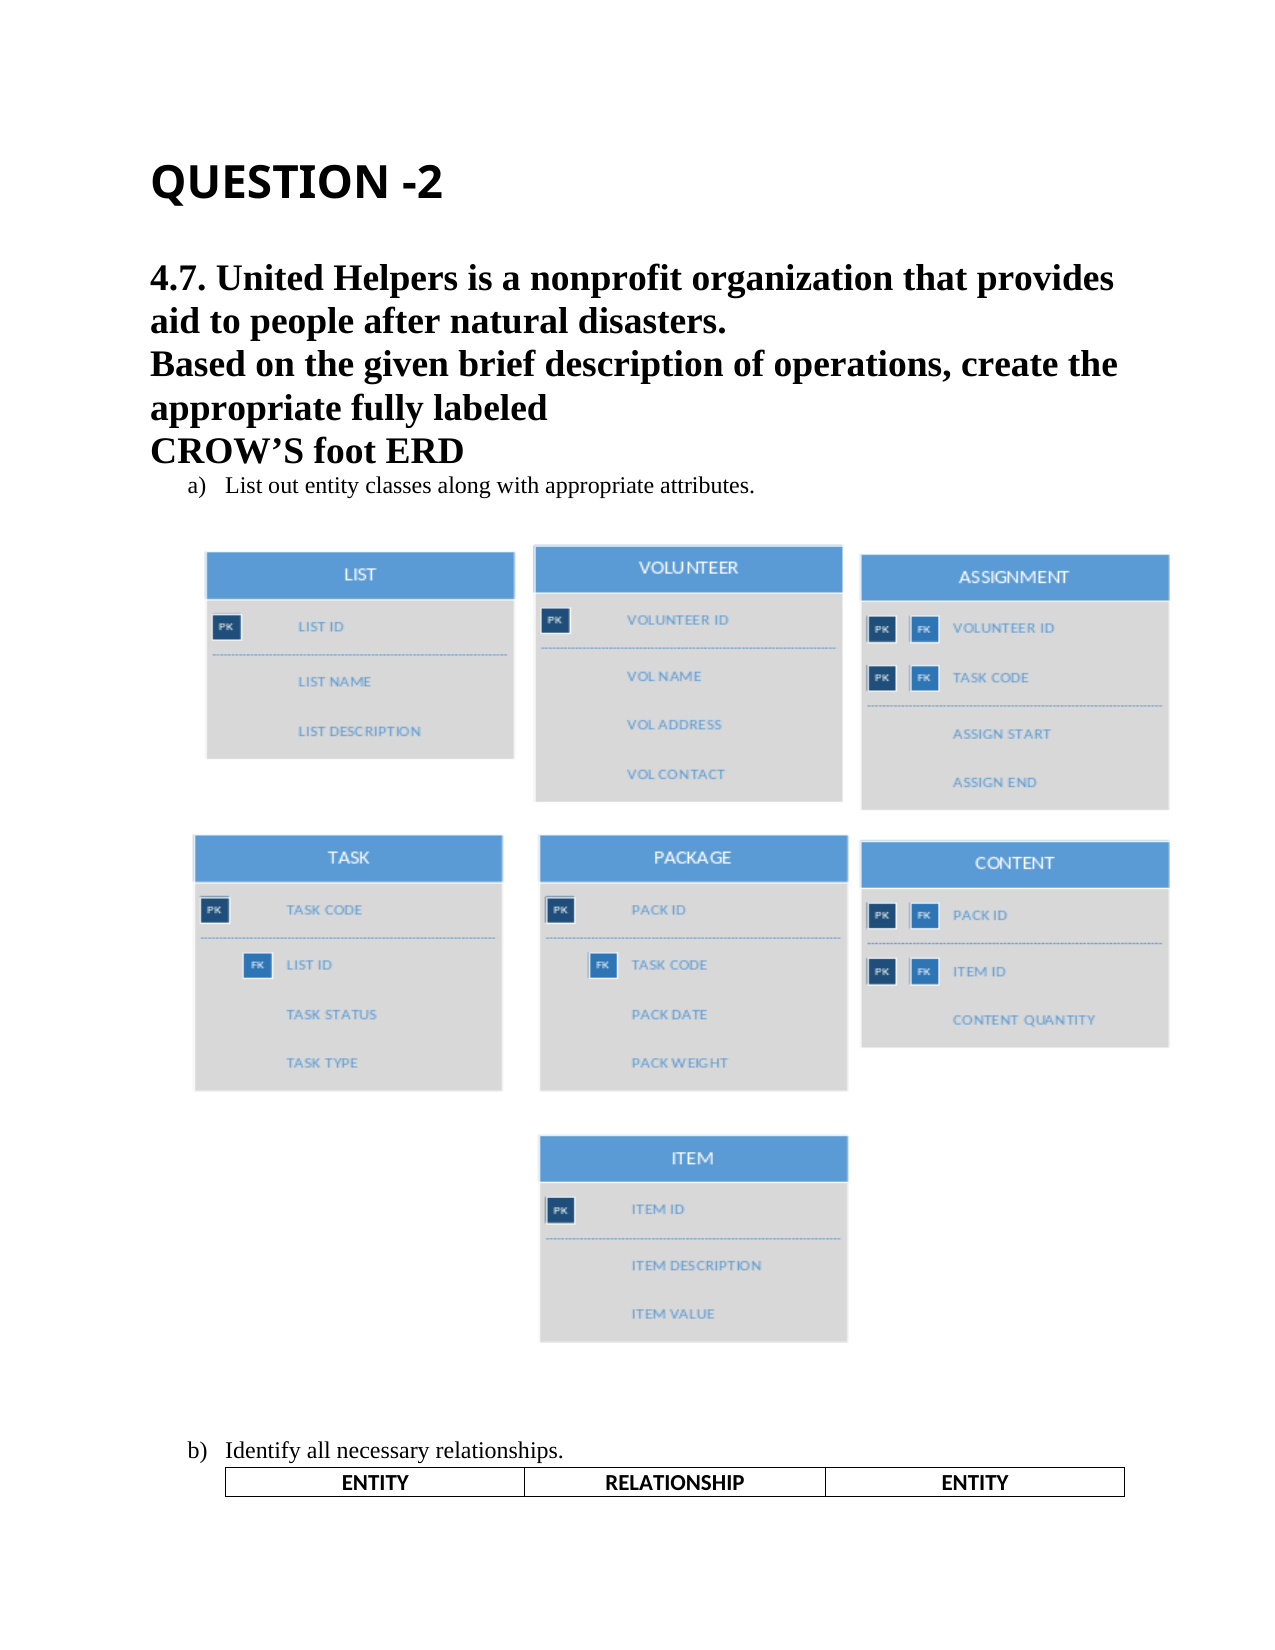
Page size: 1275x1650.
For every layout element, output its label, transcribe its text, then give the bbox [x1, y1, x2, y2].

text Based on the given brief description of operations, create the appropriate fully labeled [150, 342, 1125, 428]
list Identify all necessary relationships. [187, 1436, 1125, 1464]
text CROW’S foot ERD [150, 428, 1125, 471]
list List out entity classes along with appropriate attributes. [187, 471, 1125, 499]
text 4.7. United Helpers is a nonprofit organization that provides aid to people after natural disasters. [150, 256, 1125, 342]
table_header ENTITY [226, 1468, 524, 1496]
text QUESTION -2 [150, 150, 1125, 212]
table_header RELATIONSHIP [525, 1468, 825, 1496]
table_header ENTITY [826, 1468, 1124, 1496]
